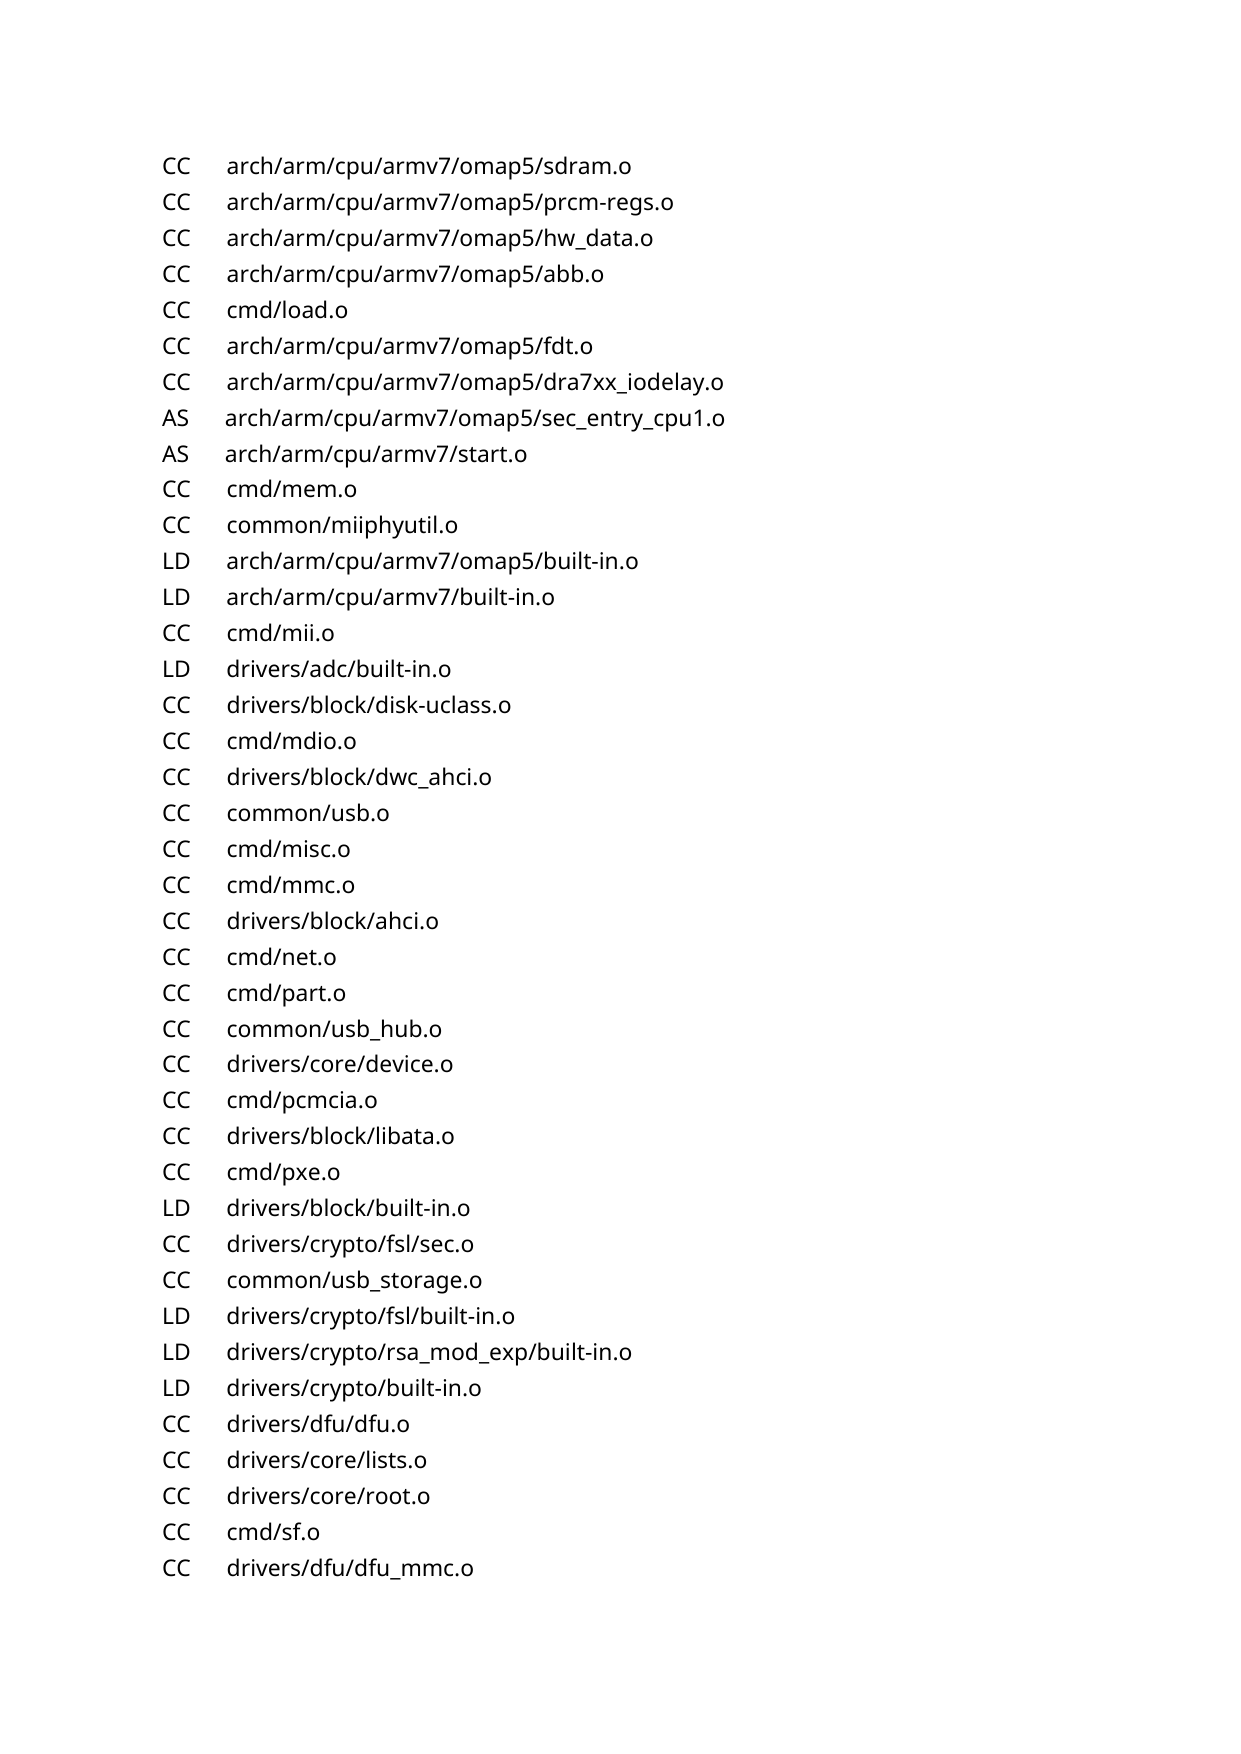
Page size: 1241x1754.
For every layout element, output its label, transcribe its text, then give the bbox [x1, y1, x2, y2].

text CC arch/arm/cpu/armv7/omap5/dra7xx_iodelay.o [150, 366, 1090, 397]
text LD arch/arm/cpu/armv7/omap5/built-in.o [150, 545, 1090, 577]
text CC drivers/dfu/dfu_mmc.o [150, 1552, 1090, 1583]
text CC arch/arm/cpu/armv7/omap5/abb.o [150, 258, 1090, 289]
text CC arch/arm/cpu/armv7/omap5/prcm-regs.o [150, 186, 1090, 217]
text CC drivers/core/lists.o [150, 1444, 1090, 1475]
text CC cmd/mii.o [150, 617, 1090, 648]
text CC cmd/pxe.o [150, 1156, 1090, 1187]
text AS arch/arm/cpu/armv7/omap5/sec_entry_cpu1.o [150, 402, 1090, 433]
text LD drivers/crypto/rsa_mod_exp/built-in.o [150, 1336, 1090, 1367]
text CC cmd/mem.o [150, 473, 1090, 505]
text CC common/miiphyutil.o [150, 509, 1090, 541]
text CC cmd/pcmcia.o [150, 1084, 1090, 1116]
text CC drivers/block/ahci.o [150, 905, 1090, 936]
text CC cmd/mmc.o [150, 869, 1090, 900]
text CC cmd/misc.o [150, 833, 1090, 864]
text CC cmd/load.o [150, 294, 1090, 325]
text CC arch/arm/cpu/armv7/omap5/fdt.o [150, 330, 1090, 361]
text CC drivers/core/root.o [150, 1480, 1090, 1511]
text CC arch/arm/cpu/armv7/omap5/sdram.o [150, 150, 1090, 181]
text CC common/usb_storage.o [150, 1264, 1090, 1295]
text CC cmd/sf.o [150, 1516, 1090, 1547]
text LD arch/arm/cpu/armv7/built-in.o [150, 581, 1090, 612]
text CC drivers/block/dwc_ahci.o [150, 761, 1090, 792]
text CC drivers/block/libata.o [150, 1120, 1090, 1152]
text CC cmd/part.o [150, 977, 1090, 1008]
text CC common/usb.o [150, 797, 1090, 828]
text CC drivers/block/disk-uclass.o [150, 689, 1090, 720]
text LD drivers/crypto/fsl/built-in.o [150, 1300, 1090, 1331]
text LD drivers/adc/built-in.o [150, 653, 1090, 684]
text CC cmd/net.o [150, 941, 1090, 972]
text CC drivers/crypto/fsl/sec.o [150, 1228, 1090, 1259]
text CC drivers/dfu/dfu.o [150, 1408, 1090, 1439]
text LD drivers/crypto/built-in.o [150, 1372, 1090, 1403]
text LD drivers/block/built-in.o [150, 1192, 1090, 1223]
text CC common/usb_hub.o [150, 1012, 1090, 1044]
text CC drivers/core/device.o [150, 1048, 1090, 1080]
text CC cmd/mdio.o [150, 725, 1090, 756]
text AS arch/arm/cpu/armv7/start.o [150, 437, 1090, 469]
text CC arch/arm/cpu/armv7/omap5/hw_data.o [150, 222, 1090, 253]
